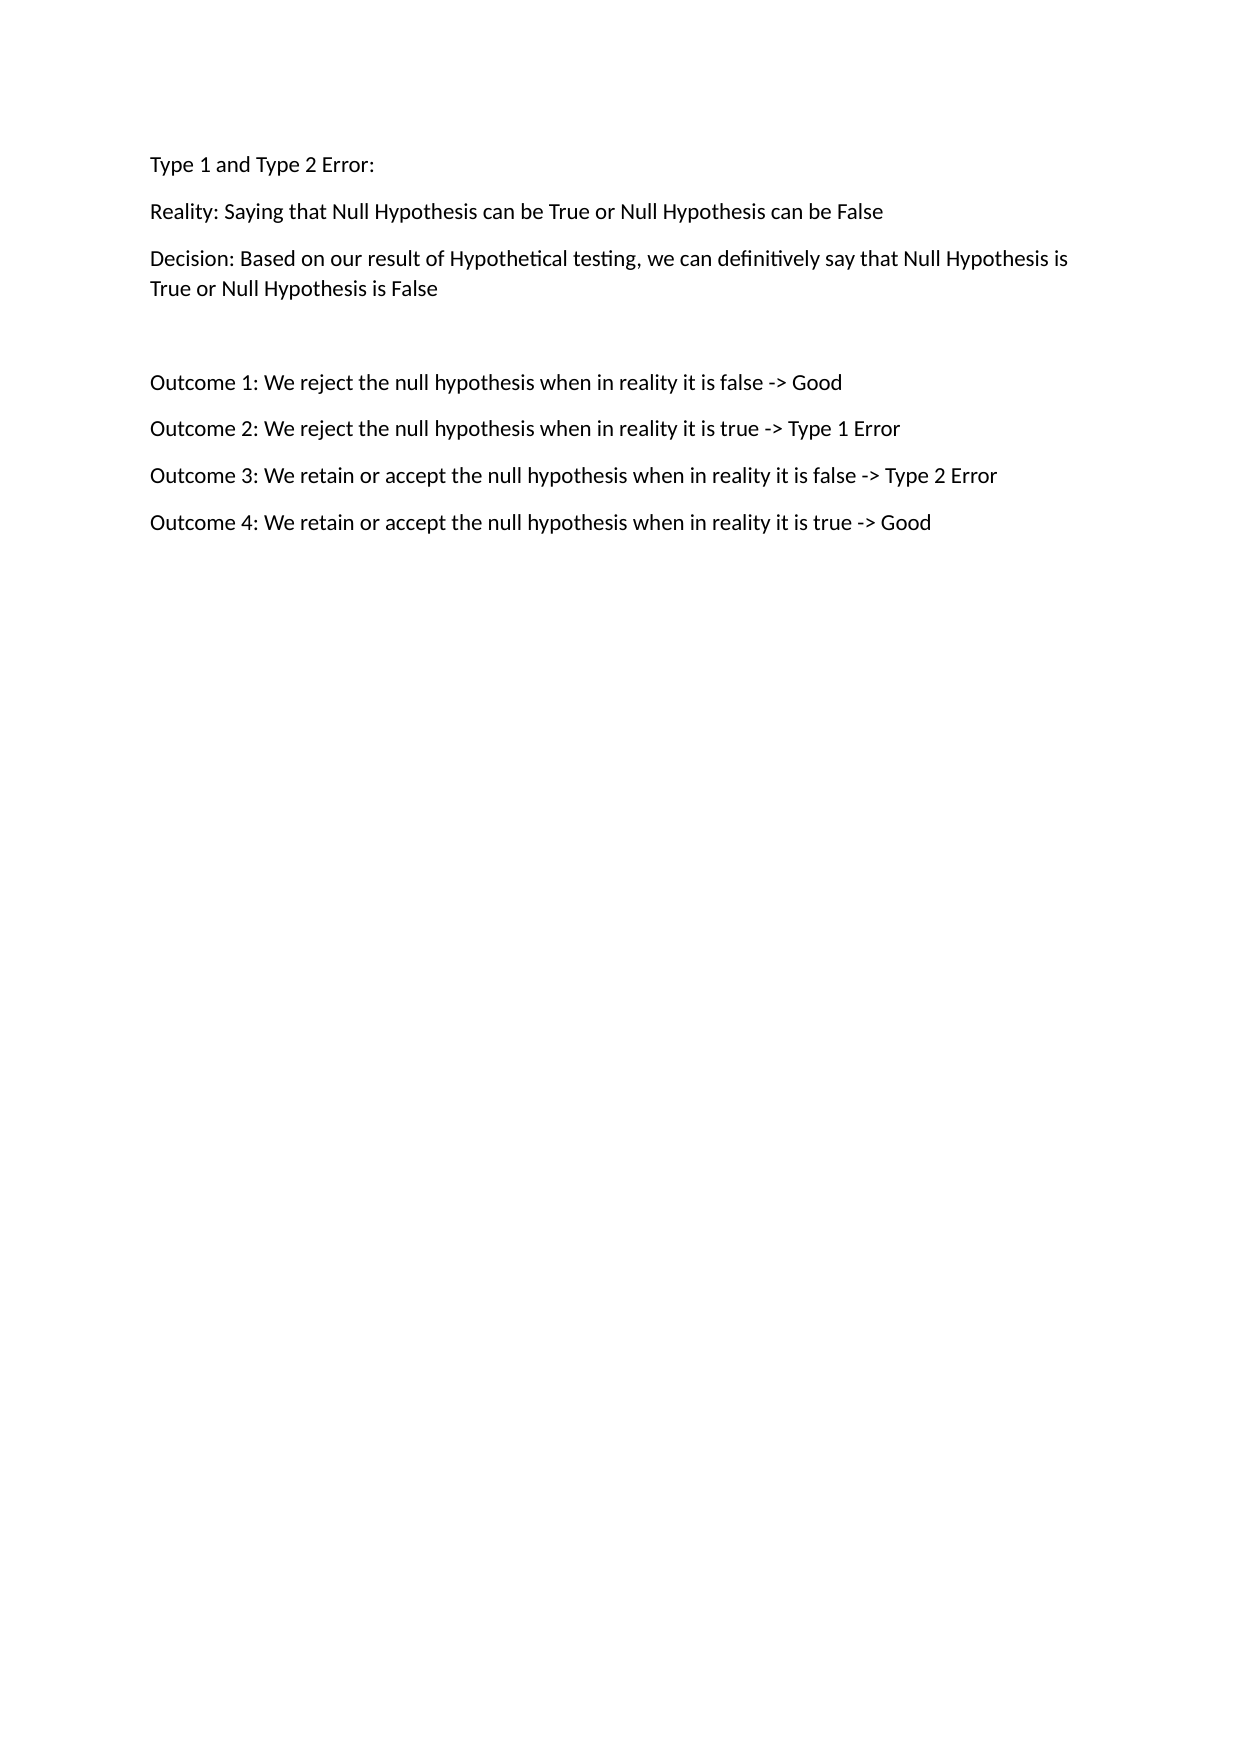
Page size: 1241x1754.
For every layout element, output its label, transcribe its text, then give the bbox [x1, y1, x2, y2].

text Decision: Based on our result of Hypothetical testing, we can definitively say that Null Hypothesis is True or Null Hypothesis is False [150, 244, 1090, 302]
text Outcome 4: We retain or accept the null hypothesis when in reality it is true -> Good [150, 508, 1090, 536]
text Outcome 1: We reject the null hypothesis when in reality it is false -> Good [150, 368, 1090, 396]
text Type 1 and Type 2 Error: [150, 150, 1090, 178]
text Reality: Saying that Null Hypothesis can be True or Null Hypothesis can be False [150, 197, 1090, 225]
text Outcome 3: We retain or accept the null hypothesis when in reality it is false -> Type 2 Error [150, 461, 1090, 489]
text Outcome 2: We reject the null hypothesis when in reality it is true -> Type 1 Error [150, 414, 1090, 443]
